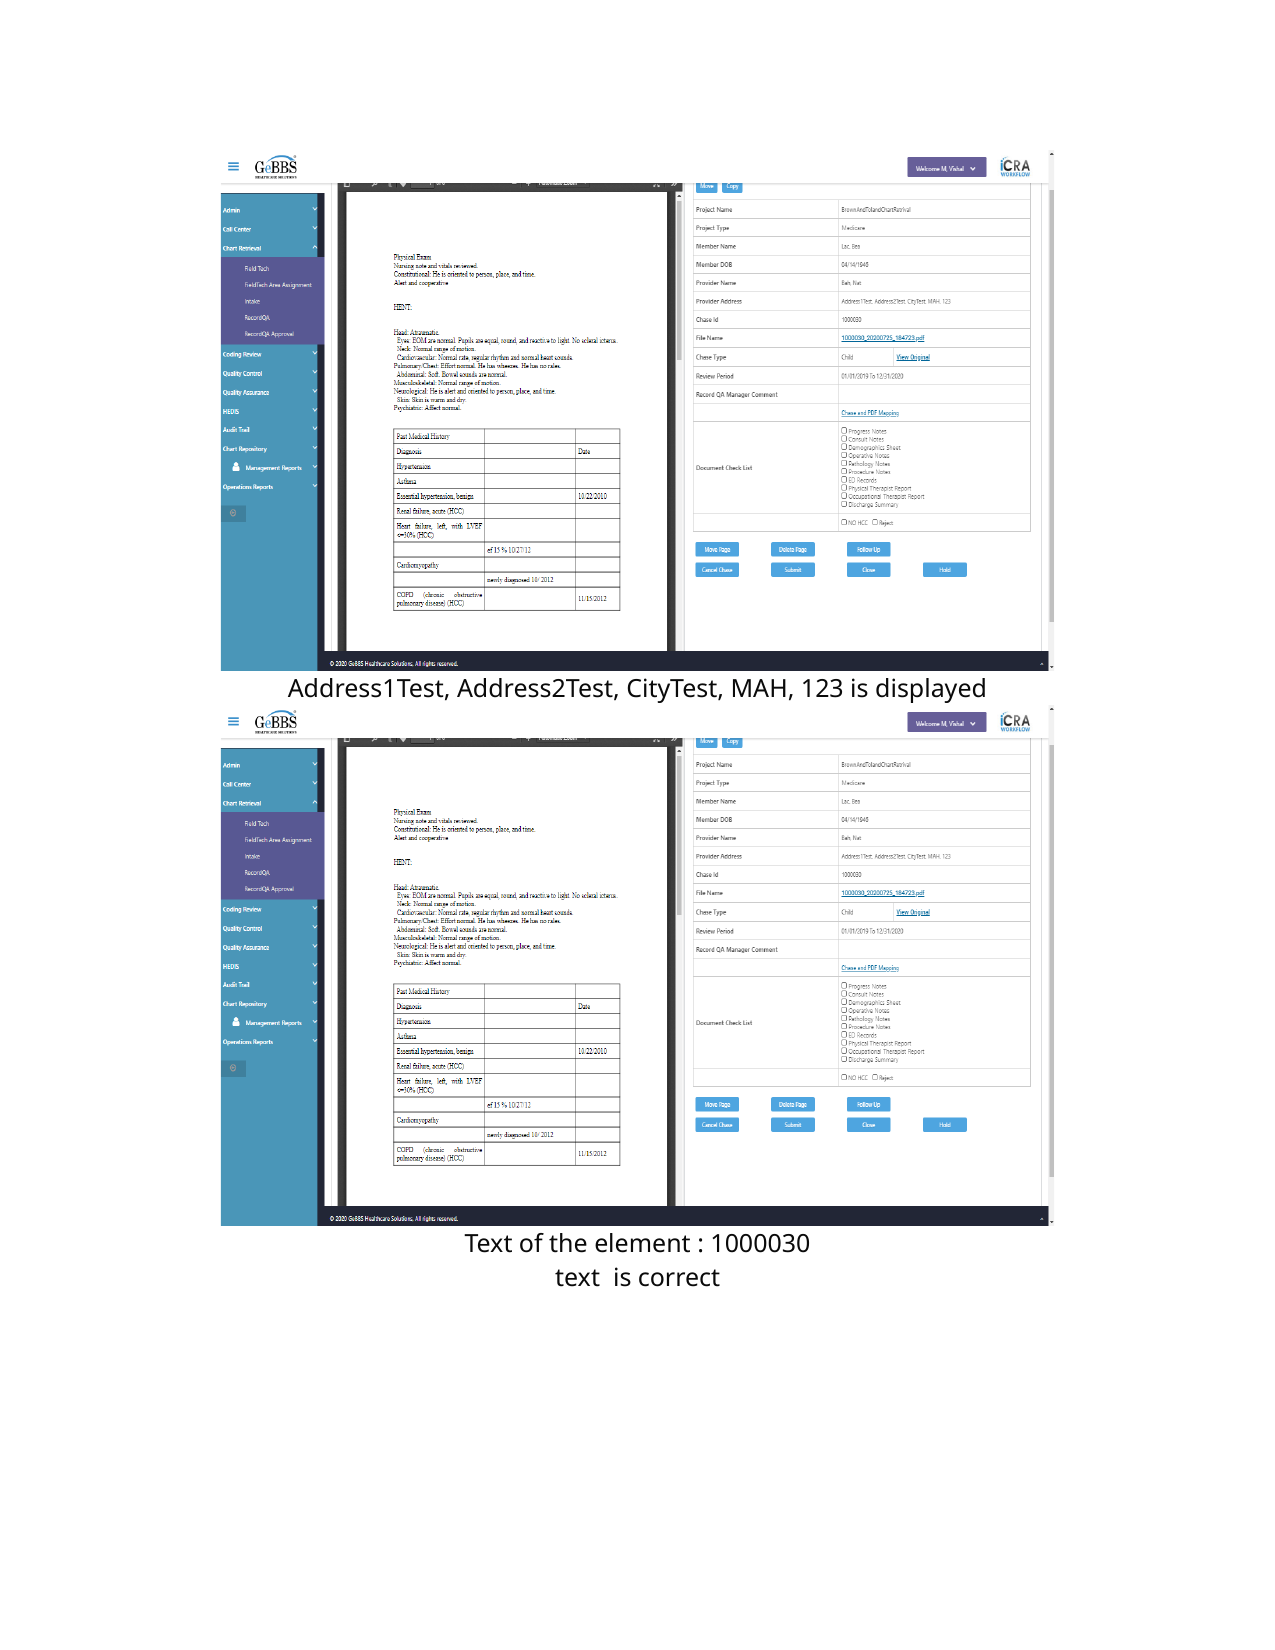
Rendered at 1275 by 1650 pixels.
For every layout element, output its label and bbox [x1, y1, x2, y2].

text [150, 150, 1125, 1294]
picture [220, 705, 1055, 1226]
picture [220, 150, 1055, 671]
